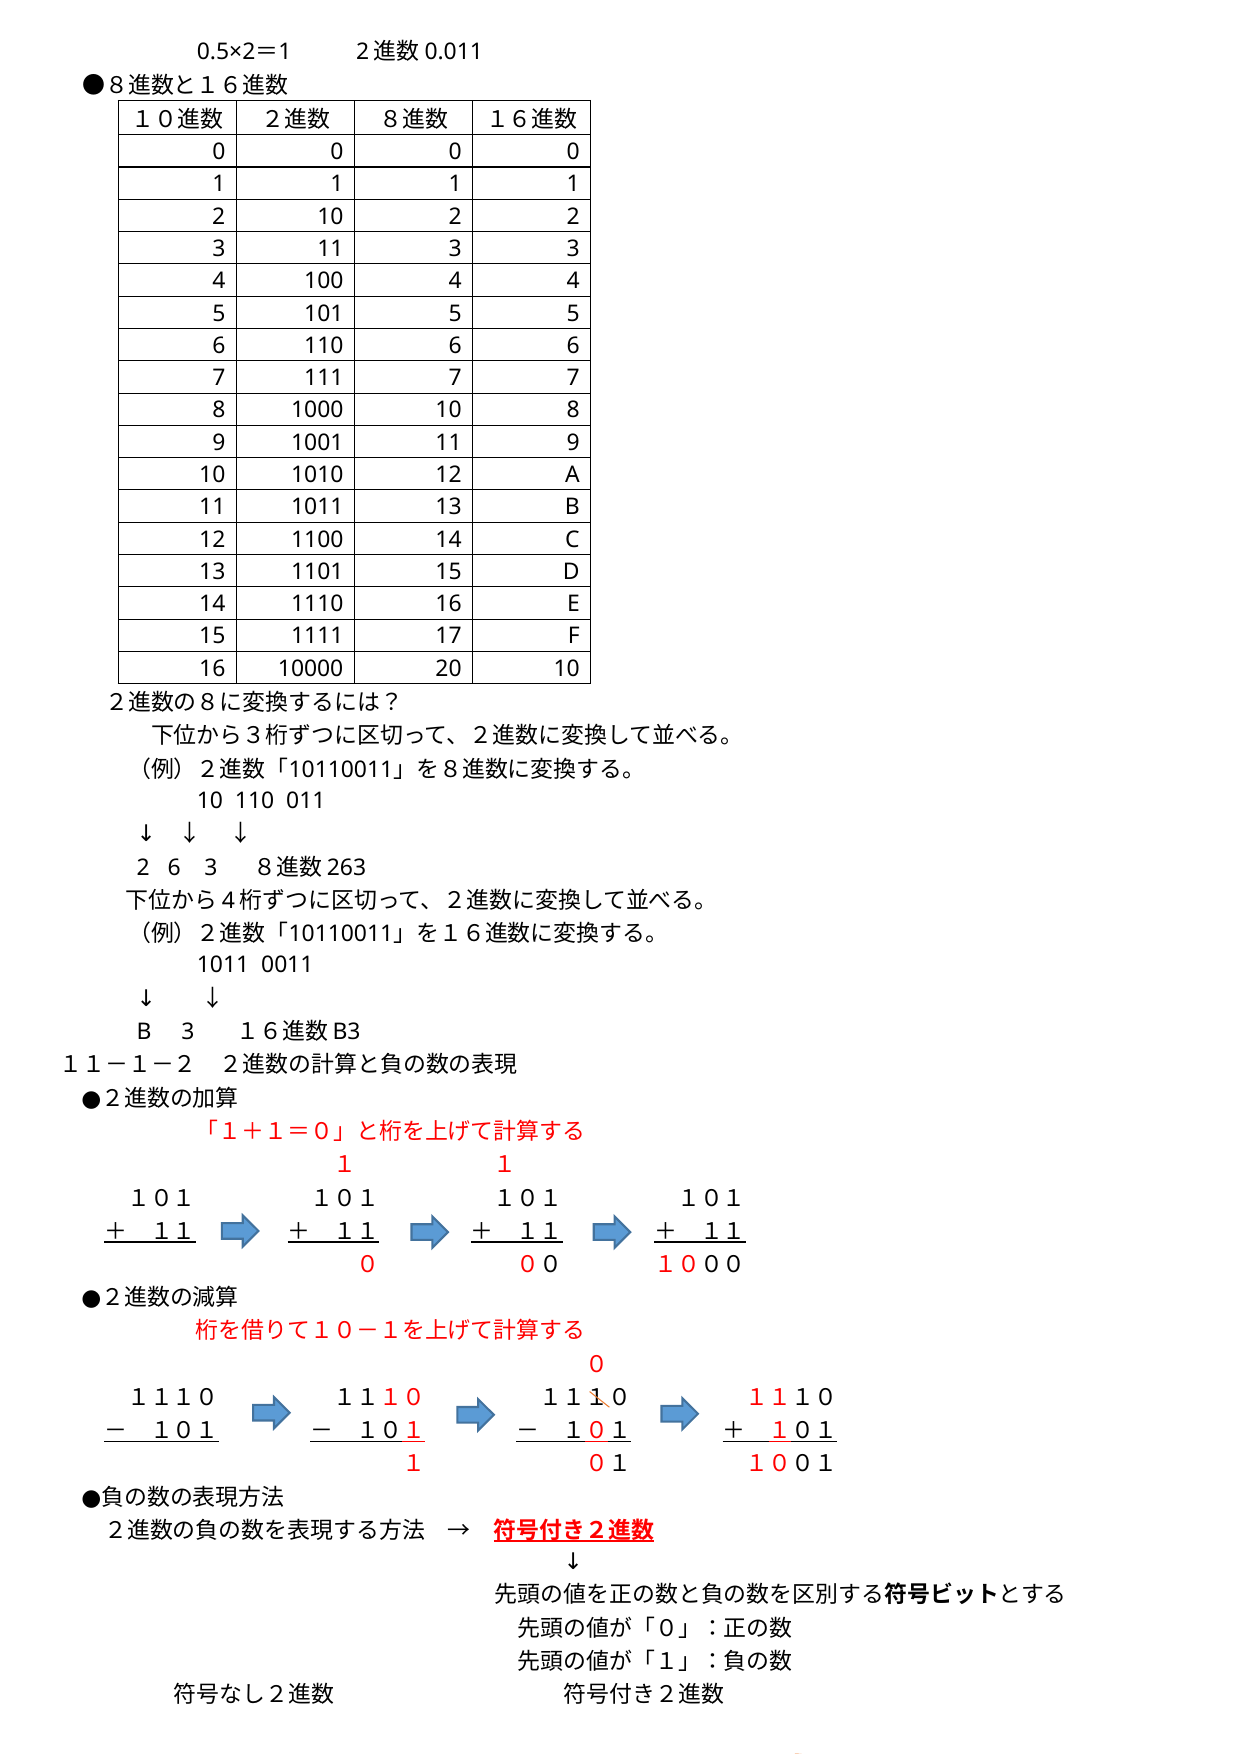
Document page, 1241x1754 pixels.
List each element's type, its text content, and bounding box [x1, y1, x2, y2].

text （例）２進数「10110011」を８進数に変換する。 [59, 751, 1181, 784]
text ↓ ↓ [59, 980, 1181, 1013]
text 10 110 011 [59, 784, 1181, 815]
text ↓ [59, 1545, 1181, 1576]
text ●８進数と１６進数 [59, 67, 1181, 100]
text ↓ ↓ ↓ [59, 815, 1181, 848]
table_cell 12 [355, 458, 472, 489]
table_cell 6 [473, 329, 590, 360]
table_cell 3 [473, 232, 590, 263]
text 桁を借りて１０－１を上げて計算する [81, 1312, 1181, 1346]
text ２進数の負の数を表現する方法 → 符号付き２進数 [81, 1512, 1181, 1545]
text １ １ [81, 1146, 1181, 1179]
table_cell D [473, 555, 590, 586]
table_cell 0 [119, 135, 236, 166]
text B 3 １６進数B3 [59, 1013, 1181, 1046]
text （例）２進数「10110011」を１６進数に変換する。 [59, 915, 1181, 948]
table_cell 4 [355, 264, 472, 296]
table_cell 16 [119, 652, 236, 683]
text 下位から３桁ずつに区切って、２進数に変換して並べる。 [59, 717, 1181, 751]
text １０１ １０１ １０１ １０１ [81, 1179, 1181, 1213]
table_cell 1101 [237, 555, 354, 586]
table_cell 10 [355, 394, 472, 425]
text 先頭の値が「１」：負の数 [59, 1643, 1181, 1676]
table_cell 16 [355, 587, 472, 618]
table_cell 10000 [237, 652, 354, 683]
table_cell 5 [119, 297, 236, 328]
table_cell 2 [119, 200, 236, 231]
text ●負の数の表現方法 [81, 1478, 1181, 1512]
table_cell 100 [237, 264, 354, 296]
table_cell 0 [237, 135, 354, 166]
text 符号なし２進数 符号付き２進数 [59, 1676, 1181, 1709]
table_header １６進数 [473, 101, 590, 134]
text ＋ １１ ＋ １１ ＋ １１ ＋ １１ [81, 1213, 241, 1246]
table_cell 2 [355, 200, 472, 231]
table_cell 1 [237, 168, 354, 199]
table_cell 9 [473, 426, 590, 457]
table_cell 1100 [237, 523, 354, 554]
table_cell 1010 [237, 458, 354, 489]
table_cell 1001 [237, 426, 354, 457]
text ０ ００ １０００ [81, 1246, 1181, 1279]
table_cell 11 [237, 232, 354, 263]
table_cell 11 [355, 426, 472, 457]
table_cell 1 [473, 168, 590, 199]
text 先頭の値を正の数と負の数を区別する符号ビットとする [59, 1576, 1181, 1609]
table_cell 13 [119, 555, 236, 586]
table_cell 7 [119, 361, 236, 392]
table_cell 10 [473, 652, 590, 683]
table_header １０進数 [119, 101, 236, 134]
text １１－１－２ ２進数の計算と負の数の表現 [59, 1046, 1181, 1079]
table_cell 5 [355, 297, 472, 328]
table_cell 1111 [237, 620, 354, 651]
table_cell 10 [119, 458, 236, 489]
table_cell 1110 [237, 587, 354, 618]
table_cell 7 [473, 361, 590, 392]
table_cell 1 [355, 168, 472, 199]
table_cell 17 [355, 620, 472, 651]
table_cell 14 [355, 523, 472, 554]
text １ ０１ １００１ [81, 1445, 1181, 1478]
table_cell 15 [355, 555, 472, 586]
text ●２進数の加算 [81, 1079, 1181, 1113]
table_cell F [473, 620, 590, 651]
table_cell 6 [119, 329, 236, 360]
table_cell 9 [119, 426, 236, 457]
table_cell C [473, 523, 590, 554]
table_cell 13 [355, 490, 472, 522]
table_cell 10 [237, 200, 354, 231]
table_cell 8 [473, 394, 590, 425]
table_cell 14 [119, 587, 236, 618]
table_cell E [473, 587, 590, 618]
table_cell 1 [119, 168, 236, 199]
table_cell 3 [119, 232, 236, 263]
table_cell 4 [119, 264, 236, 296]
table_cell 7 [355, 361, 472, 392]
table_header ２進数 [237, 101, 354, 134]
text ２進数の８に変換するには？ [59, 684, 1181, 717]
table_cell 2 [473, 200, 590, 231]
table_cell B [473, 490, 590, 522]
table_cell 15 [119, 620, 236, 651]
table_cell 6 [355, 329, 472, 360]
table_cell 111 [237, 361, 354, 392]
text 1011 0011 [59, 948, 1181, 980]
text １１１０ １１１０ １１１０ １１１０ [81, 1379, 1181, 1412]
table_cell 5 [473, 297, 590, 328]
table_header ８進数 [355, 101, 472, 134]
text 下位から4桁ずつに区切って、２進数に変換して並べる。 [59, 882, 1181, 915]
text ＋ １１ ＋ １１ ＋ １１ ＋ １１ [614, 1213, 1181, 1246]
text － １０１ － １０１ － １０１ ＋ １０１ [81, 1412, 1181, 1445]
table_cell A [473, 458, 590, 489]
table_cell 20 [355, 652, 472, 683]
text 先頭の値が「０」：正の数 [59, 1609, 1181, 1643]
text 2 6 3 ８進数263 [59, 848, 1181, 882]
text ●２進数の減算 [81, 1279, 1181, 1312]
table_cell 1000 [237, 394, 354, 425]
text ＋ １１ ＋ １１ ＋ １１ ＋ １１ [432, 1213, 613, 1246]
table_cell 0 [355, 135, 472, 166]
table_cell 8 [119, 394, 236, 425]
table_cell 1011 [237, 490, 354, 522]
text ０ [81, 1346, 1181, 1379]
table_cell 11 [119, 490, 236, 522]
table_cell 110 [237, 329, 354, 360]
table_cell 3 [355, 232, 472, 263]
table_cell 0 [473, 135, 590, 166]
text ＋ １１ ＋ １１ ＋ １１ ＋ １１ [243, 1213, 431, 1246]
table_cell 101 [237, 297, 354, 328]
text 「１＋１＝０」と桁を上げて計算する [81, 1113, 1181, 1146]
table_cell 4 [473, 264, 590, 296]
table_cell 12 [119, 523, 236, 554]
text 0.5×2＝1 2進数 0.011 [59, 33, 1181, 67]
